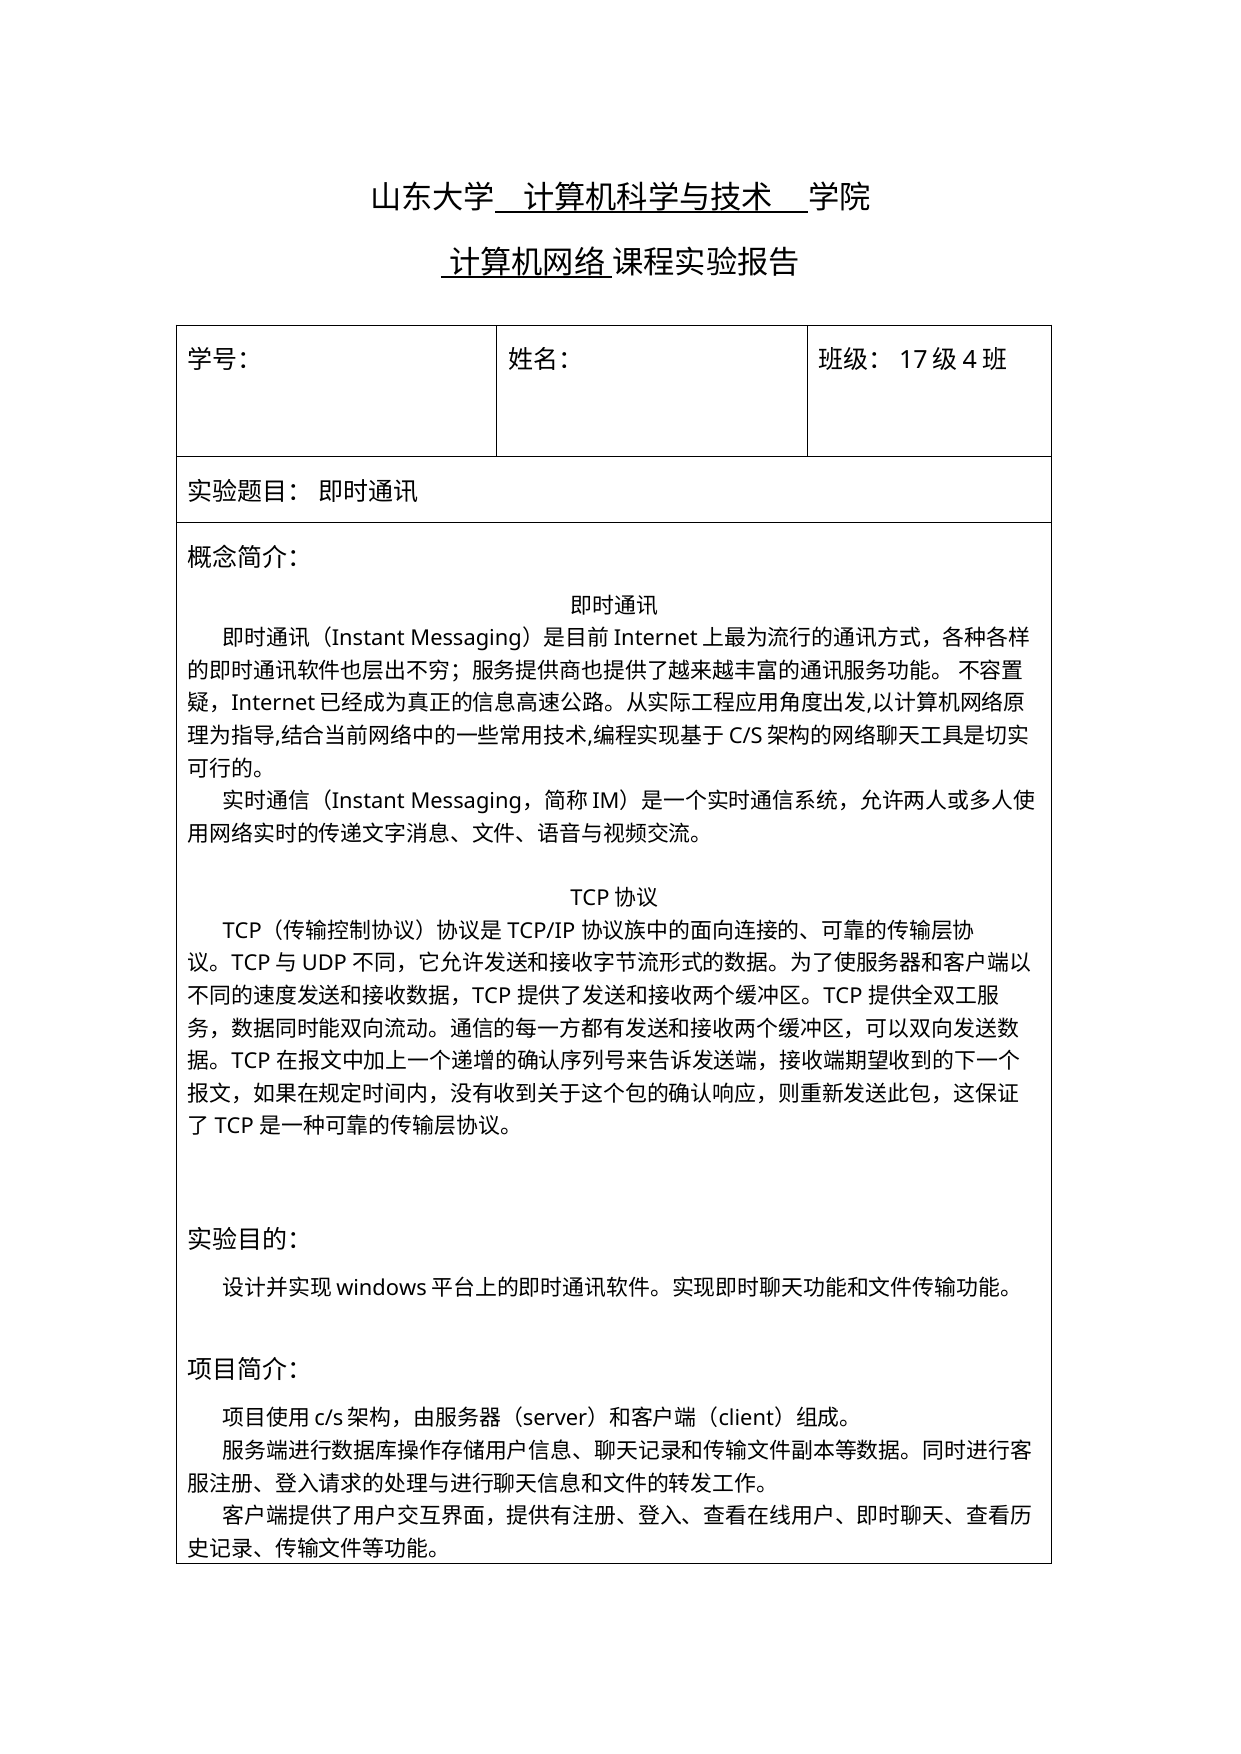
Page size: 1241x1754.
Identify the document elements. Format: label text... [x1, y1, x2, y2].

text 计算机网络 课程实验报告 [187, 227, 1053, 292]
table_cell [177, 523, 1051, 1563]
table_cell 实验题目： 即时通讯 [177, 457, 1051, 522]
text 山东大学 计算机科学与技术 学院 [187, 162, 1053, 227]
table_header 学号： [177, 326, 496, 456]
table_header 姓名： [497, 326, 807, 456]
table_header 班级： 17级4班 [808, 326, 1051, 456]
